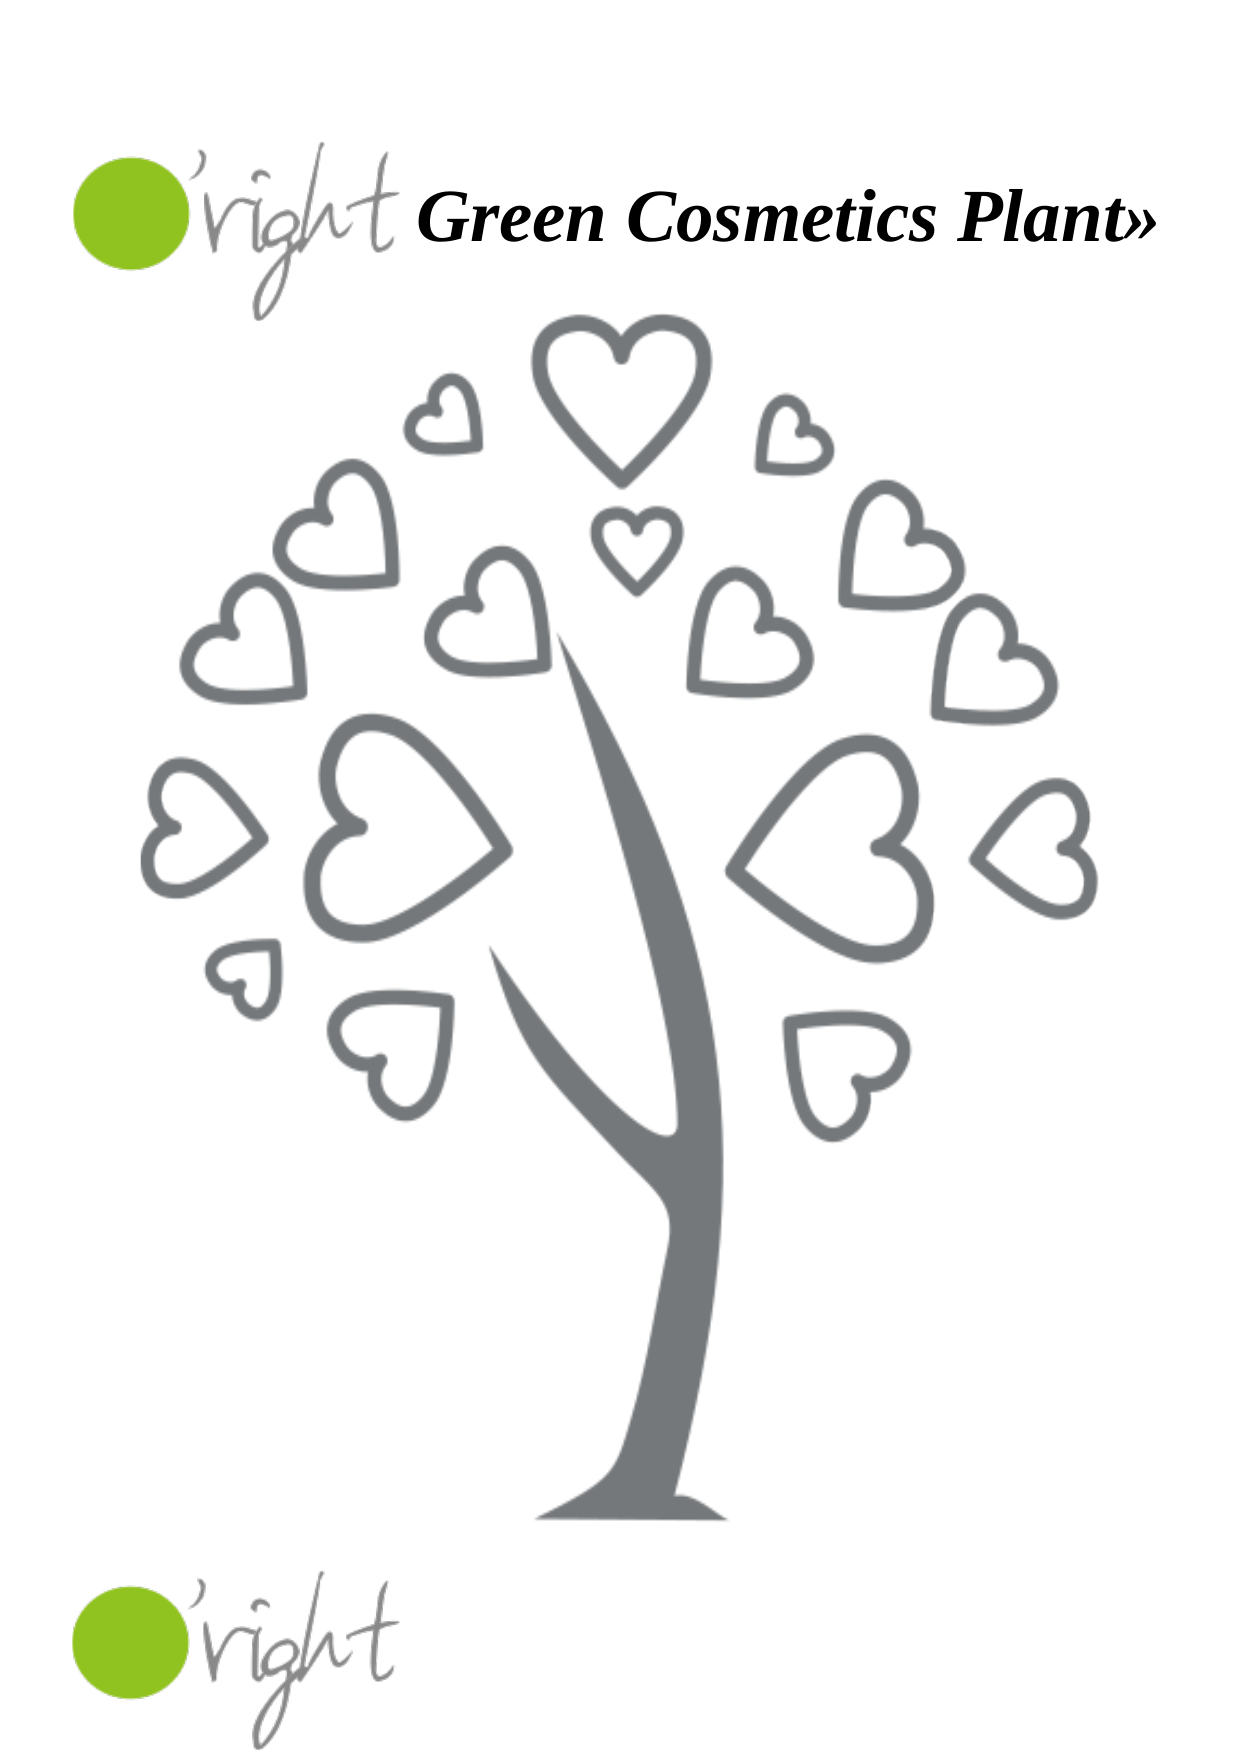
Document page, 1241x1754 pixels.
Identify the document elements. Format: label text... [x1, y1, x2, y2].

picture [63, 261, 1177, 1575]
picture [64, 138, 411, 171]
picture [63, 1581, 411, 1754]
